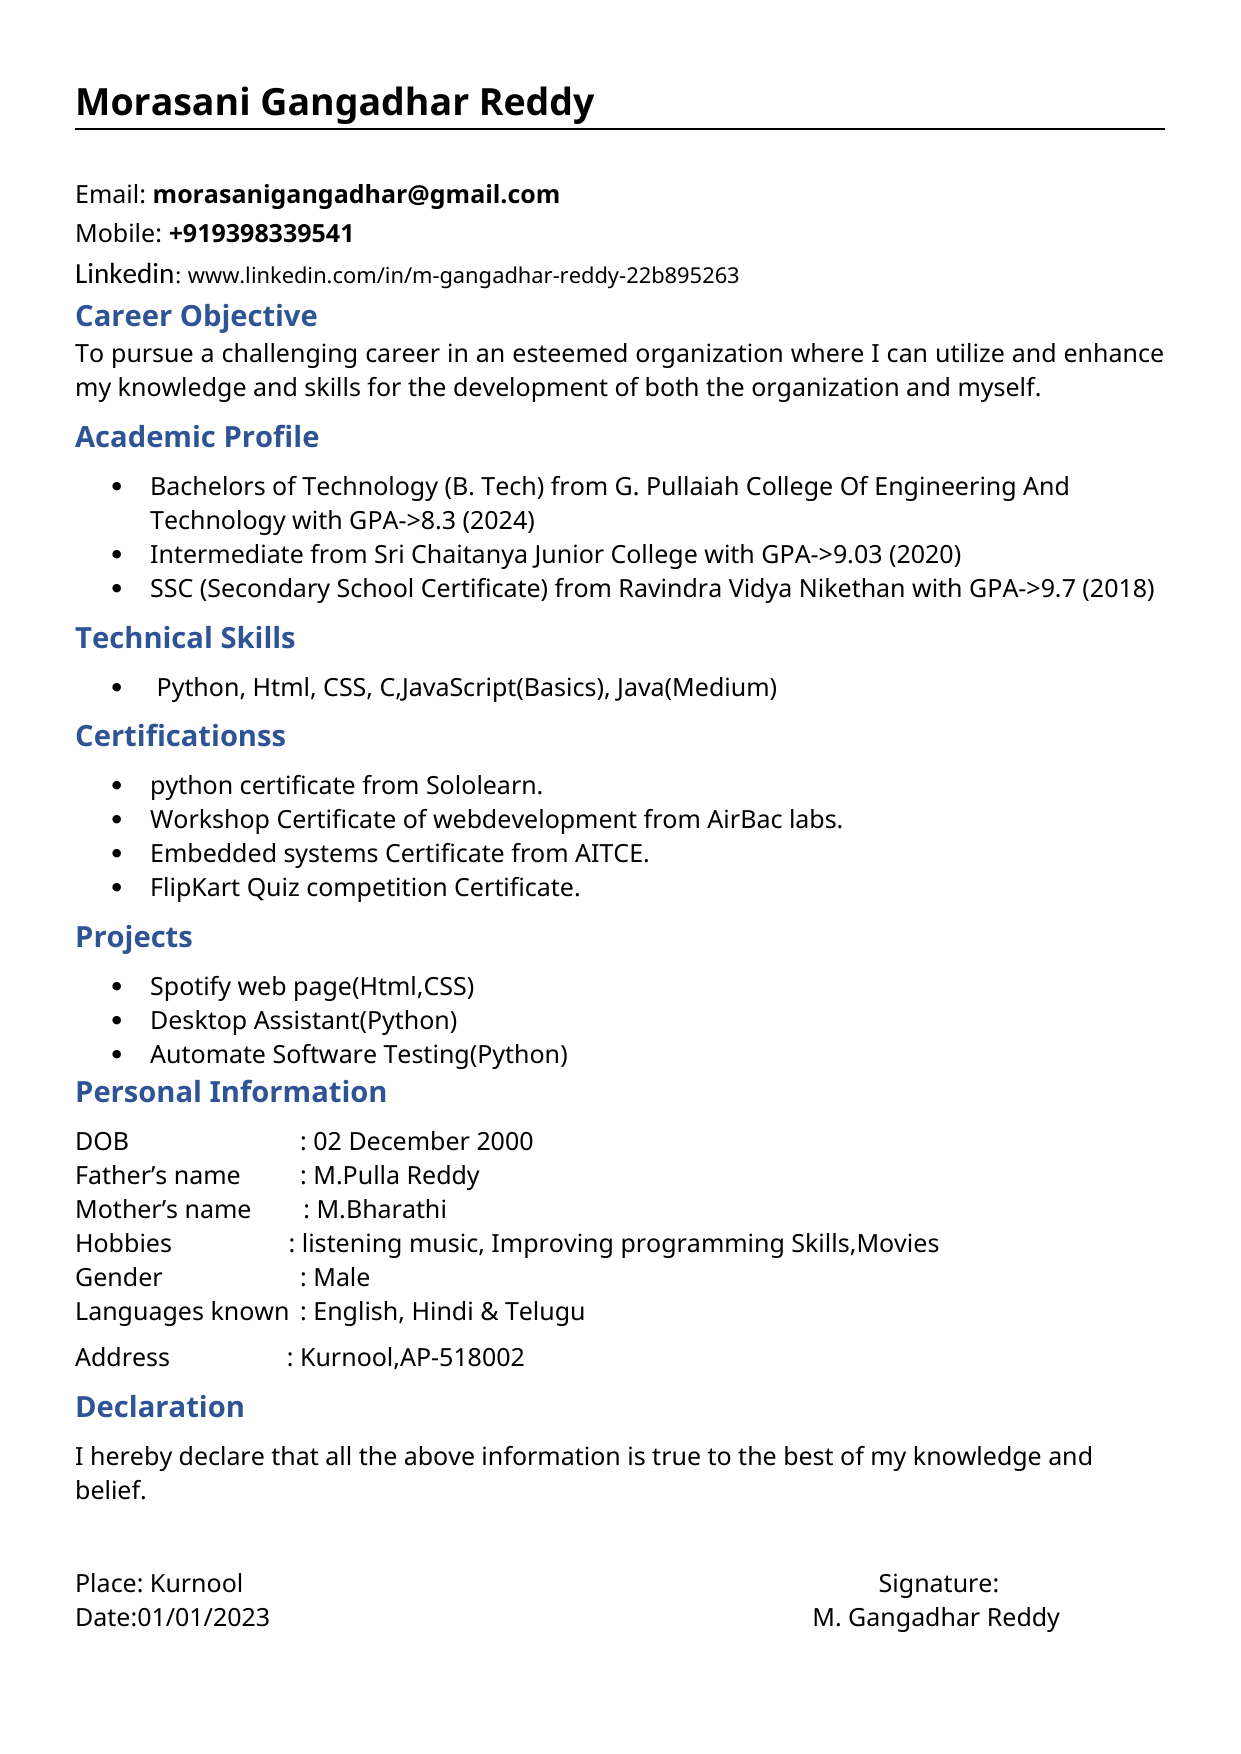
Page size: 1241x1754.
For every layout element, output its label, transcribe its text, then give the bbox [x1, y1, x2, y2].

list Embedded systems Certificate from AITCE. [112, 836, 1165, 870]
text To pursue a challenging career in an esteemed organization where I can utilize and enhance my knowledge and skills for the development of both the organization and myself. [75, 335, 1165, 403]
list Spotify web page(Html,CSS) [112, 969, 1165, 1003]
text Date:01/01/2023 M. Gangadhar Reddy [75, 1600, 1165, 1668]
list Automate Software Testing(Python) [112, 1037, 1165, 1071]
text Place: Kurnool Signature: [75, 1566, 1165, 1600]
text Father’s name : M.Pulla Reddy [75, 1157, 1165, 1191]
text I hereby declare that all the above information is true to the best of my knowledge and belief. [75, 1439, 1165, 1507]
text Languages known : English, Hindi & Telugu [75, 1293, 1165, 1328]
list FlipKart Quiz competition Certificate. [112, 870, 1165, 904]
list Intermediate from Sri Chaitanya Junior College with GPA->9.03 (2020) [112, 536, 1165, 570]
text Linkedin: www.linkedin.com/in/m-gangadhar-reddy-22b895263 [75, 255, 1165, 290]
text Morasani Gangadhar Reddy [75, 75, 1165, 128]
text Declaration [75, 1387, 1165, 1426]
text Email: morasanigangadhar@gmail.com [75, 176, 1165, 211]
text Academic Profile [75, 416, 1165, 456]
text Projects [75, 917, 1165, 956]
text Career Objective [75, 296, 1165, 335]
text Mobile: +919398339541 [75, 216, 1165, 250]
text DOB : 02 December 2000 [75, 1123, 1165, 1157]
text Gender : Male [75, 1259, 1165, 1293]
text Hobbies : listening music, Improving programming Skills,Movies [75, 1225, 1165, 1259]
list python certificate from Sololearn. [112, 768, 1165, 802]
text Technical Skills [75, 617, 1165, 657]
text Certificationss [75, 716, 1165, 755]
list Python, Html, CSS, C,JavaScript(Basics), Java(Medium) [112, 669, 1165, 703]
list SSC (Secondary School Certificate) from Ravindra Vidya Nikethan with GPA->9.7 (2018) [112, 570, 1165, 604]
text Personal Information [75, 1071, 1165, 1111]
list Bachelors of Technology (B. Tech) from G. Pullaiah College Of Engineering And Technology with GPA->8.3 (2024) [112, 468, 1165, 536]
list Workshop Certificate of webdevelopment from AirBac labs. [112, 802, 1165, 836]
text Mother’s name : M.Bharathi [75, 1191, 1165, 1225]
list Desktop Assistant(Python) [112, 1003, 1165, 1037]
text Address : Kurnool,AP-518002 [75, 1340, 1165, 1374]
